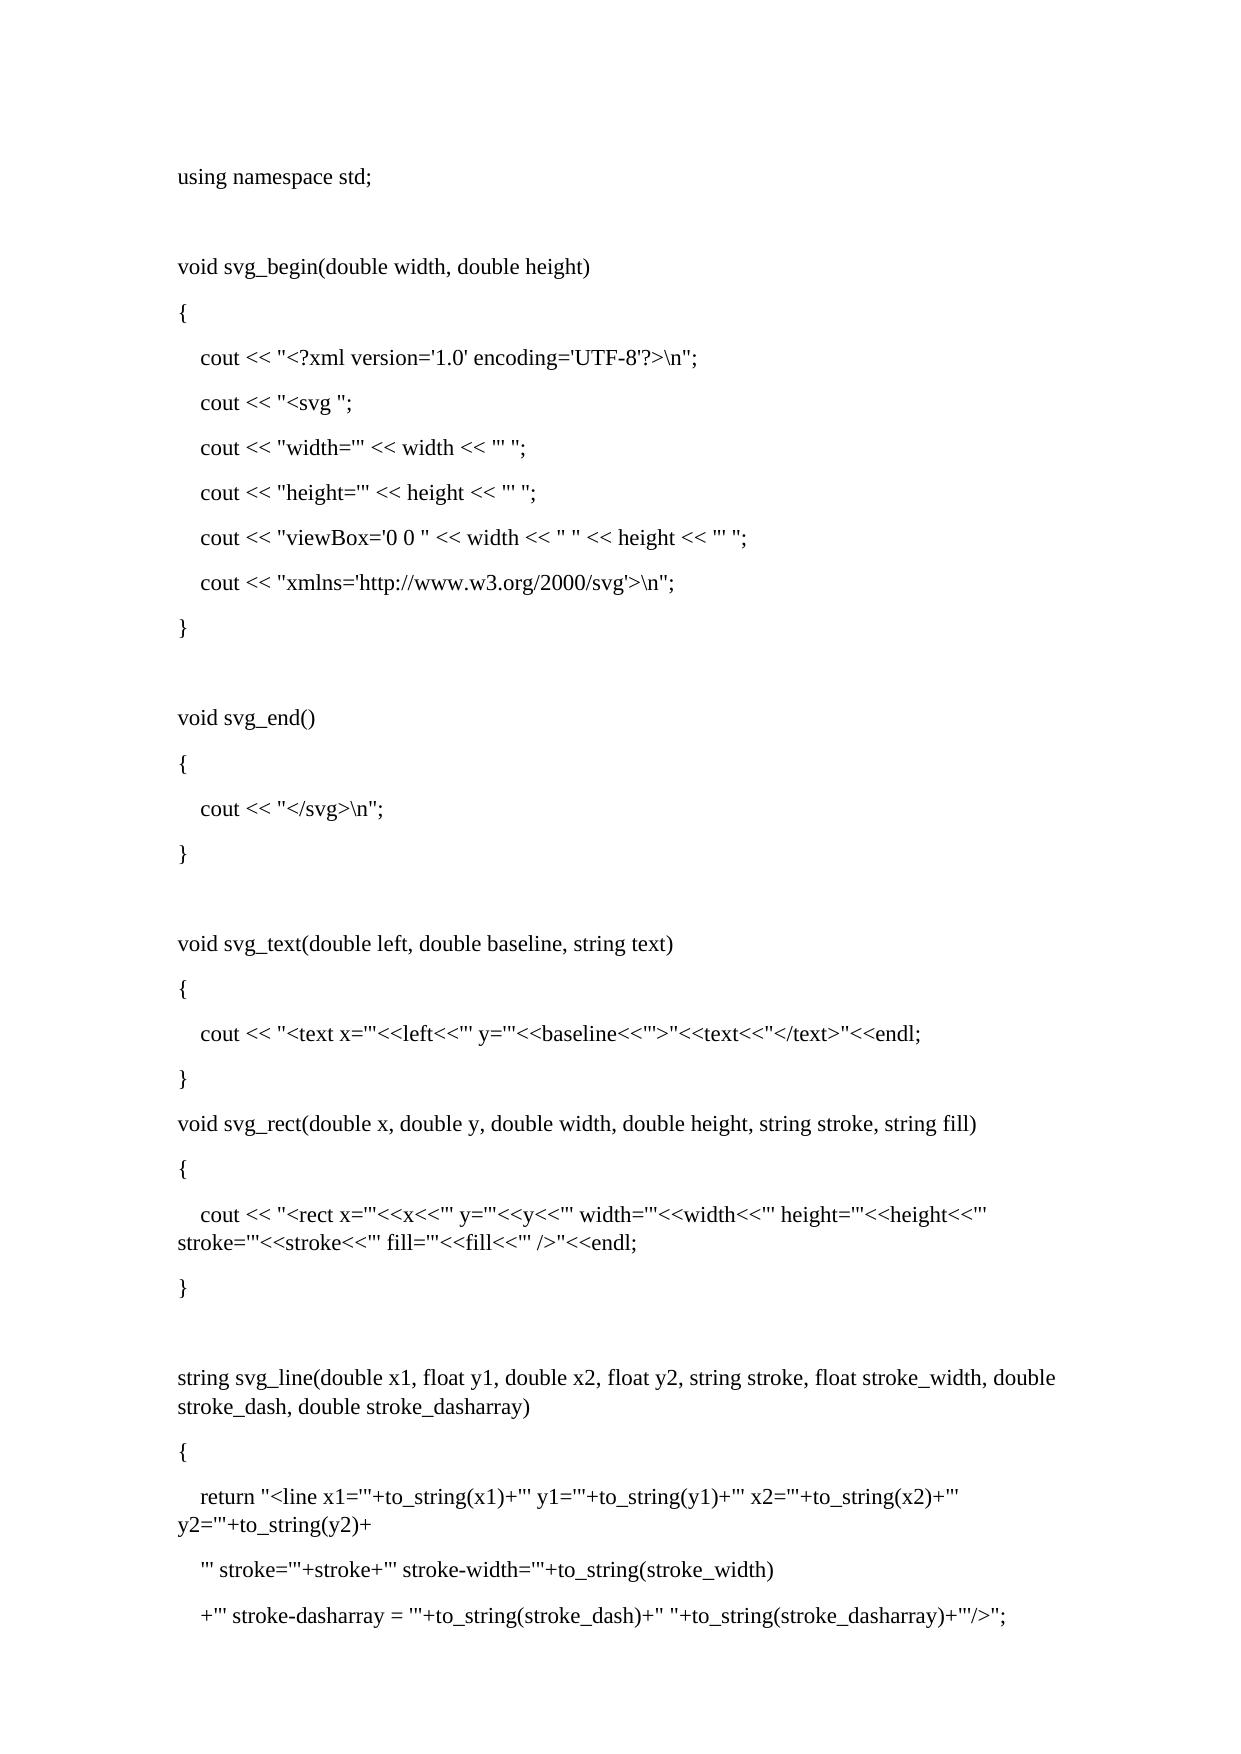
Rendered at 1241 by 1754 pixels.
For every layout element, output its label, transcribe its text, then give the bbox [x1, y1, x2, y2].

text string svg_line(double x1, float y1, double x2, float y2, string stroke, float stroke_width, double stroke_dash, double stroke_dasharray) [177, 1364, 1152, 1419]
text cout << "</svg>\n"; [177, 795, 1152, 821]
text void svg_end() [177, 704, 1152, 731]
text } [177, 614, 1152, 641]
text cout << "<text x='"<<left<<"' y='"<<baseline<<"'>"<<text<<"</text>"<<endl; [177, 1020, 1152, 1047]
text cout << "viewBox='0 0 " << width << " " << height << "' "; [177, 524, 1152, 550]
text { [177, 1156, 1152, 1182]
text { [177, 1438, 1152, 1464]
text cout << "<rect x='"<<x<<"' y='"<<y<<"' width='"<<width<<"' height='"<<height<<"' stroke='"<<stroke<<"' fill='"<<fill<<"' />"<<endl; [177, 1201, 1152, 1255]
text using namespace std; [177, 163, 1152, 189]
text cout << "xmlns='http://www.w3.org/2000/svg'>\n"; [177, 569, 1152, 596]
text void svg_rect(double x, double y, double width, double height, string stroke, string fill) [177, 1110, 1152, 1137]
text void svg_text(double left, double baseline, string text) [177, 930, 1152, 956]
text { [177, 749, 1152, 776]
text cout << "width='" << width << "' "; [177, 434, 1152, 460]
text } [177, 840, 1152, 866]
text } [177, 1065, 1152, 1092]
text return "<line x1='"+to_string(x1)+"' y1='"+to_string(y1)+"' x2='"+to_string(x2)+"' y2='"+to_string(y2)+ [177, 1483, 1152, 1538]
text cout << "<svg "; [177, 389, 1152, 415]
text cout << "<?xml version='1.0' encoding='UTF-8'?>\n"; [177, 344, 1152, 370]
text { [177, 975, 1152, 1001]
text cout << "height='" << height << "' "; [177, 479, 1152, 505]
text void svg_begin(double width, double height) [177, 253, 1152, 280]
text +"' stroke-dasharray = '"+to_string(stroke_dash)+" "+to_string(stroke_dasharray)+"'/>"; [177, 1602, 1152, 1628]
text { [177, 298, 1152, 325]
text "' stroke='"+stroke+"' stroke-width='"+to_string(stroke_width) [177, 1557, 1152, 1583]
text } [177, 1274, 1152, 1301]
